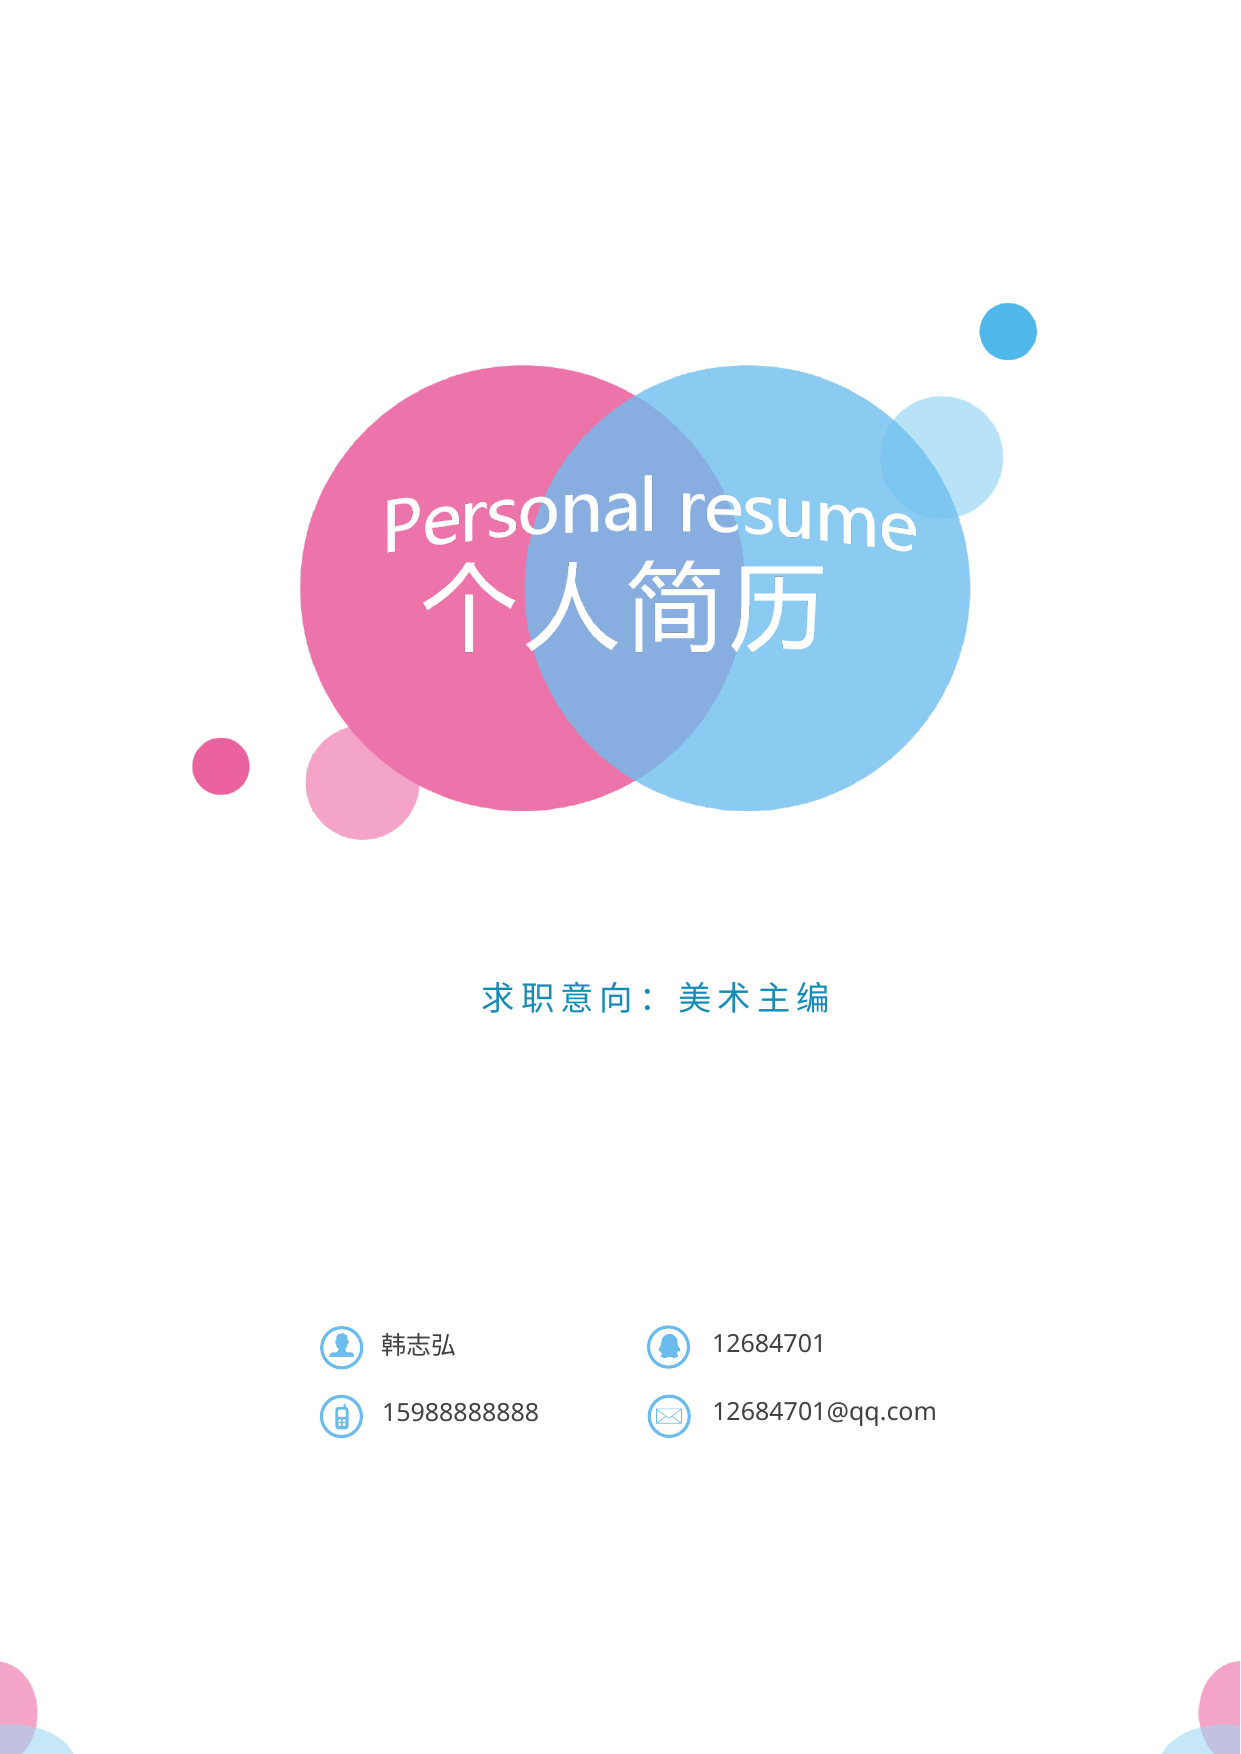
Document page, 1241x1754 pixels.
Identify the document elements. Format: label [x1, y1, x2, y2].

picture [169, 273, 1063, 875]
picture [329, 1333, 354, 1357]
picture [0, 1614, 1241, 1754]
